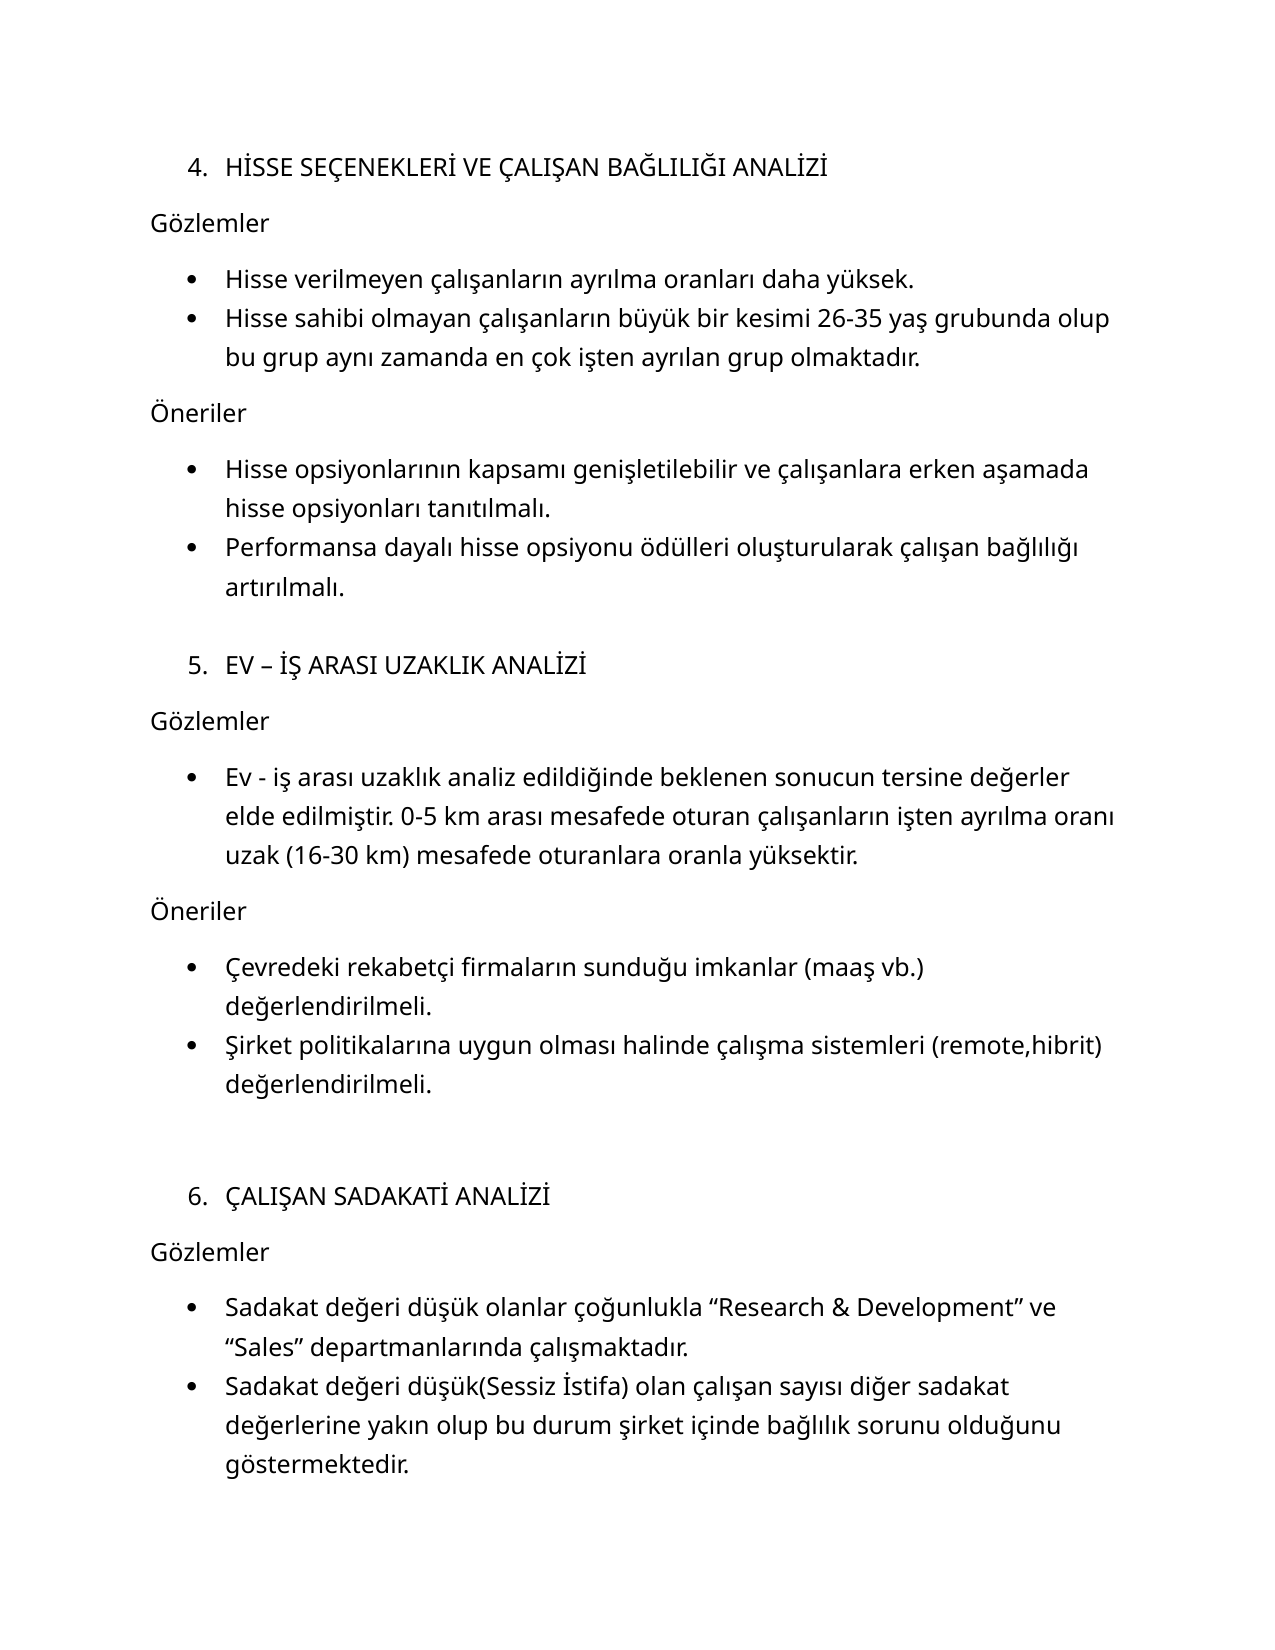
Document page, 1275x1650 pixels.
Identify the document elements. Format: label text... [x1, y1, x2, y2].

text Gözlemler [150, 206, 1125, 240]
list Sadakat değeri düşük olanlar çoğunlukla “Research & Development” ve “Sales” departmanlarında çalışmaktadır. [187, 1290, 1125, 1363]
list Sadakat değeri düşük(Sessiz İstifa) olan çalışan sayısı diğer sadakat değerlerine yakın olup bu durum şirket içinde bağlılık sorunu olduğunu göstermektedir. [187, 1368, 1125, 1481]
text Gözlemler [150, 1234, 1125, 1268]
list Hisse opsiyonlarının kapsamı genişletilebilir ve çalışanlara erken aşamada hisse opsiyonları tanıtılmalı. [187, 452, 1125, 525]
list Hisse verilmeyen çalışanların ayrılma oranları daha yüksek. [187, 262, 1125, 296]
list HİSSE SEÇENEKLERİ VE ÇALIŞAN BAĞLILIĞI ANALİZİ [187, 150, 1125, 184]
text Gözlemler [150, 703, 1125, 737]
list Performansa dayalı hisse opsiyonu ödülleri oluşturularak çalışan bağlılığı artırılmalı. [187, 530, 1125, 603]
list Ev - iş arası uzaklık analiz edildiğinde beklenen sonucun tersine değerler elde edilmiştir. 0-5 km arası mesafede oturan çalışanların işten ayrılma oranı uzak (16-30 km) mesafede oturanlara oranla yüksektir. [187, 759, 1125, 872]
text Öneriler [150, 893, 1125, 927]
list Hisse sahibi olmayan çalışanların büyük bir kesimi 26-35 yaş grubunda olup bu grup aynı zamanda en çok işten ayrılan grup olmaktadır. [187, 301, 1125, 374]
list ÇALIŞAN SADAKATİ ANALİZİ [187, 1178, 1125, 1212]
list Şirket politikalarına uygun olması halinde çalışma sistemleri (remote,hibrit) değerlendirilmeli. [187, 1027, 1125, 1101]
text Öneriler [150, 396, 1125, 430]
list Çevredeki rekabetçi firmaların sunduğu imkanlar (maaş vb.) değerlendirilmeli. [187, 949, 1125, 1022]
list EV – İŞ ARASI UZAKLIK ANALİZİ [187, 647, 1125, 682]
